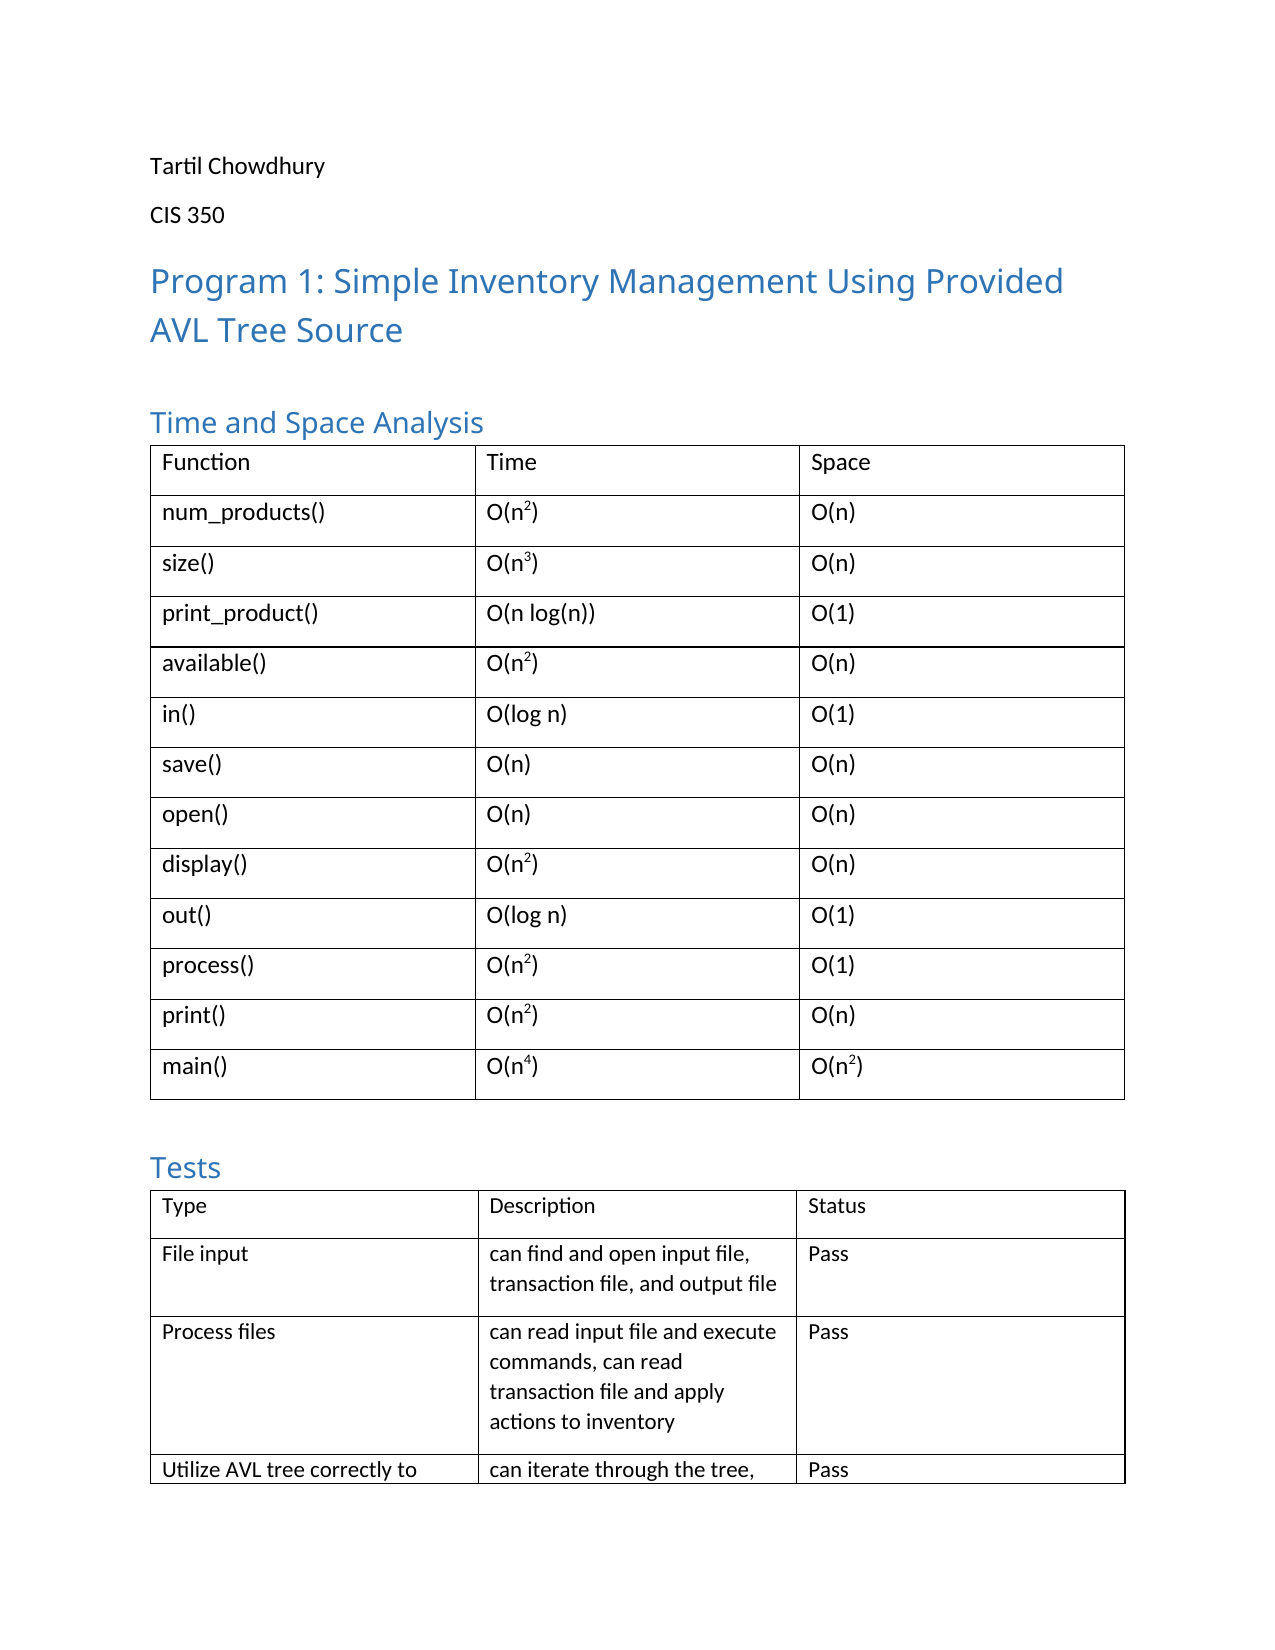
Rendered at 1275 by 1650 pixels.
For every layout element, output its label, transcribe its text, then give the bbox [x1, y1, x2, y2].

table_cell O(log n) [476, 899, 799, 948]
table_cell O(n) [800, 547, 1124, 596]
text CIS 350 [150, 199, 1125, 230]
table_cell save() [151, 748, 475, 797]
table_cell Pass [797, 1317, 1124, 1454]
table_header Type [151, 1191, 478, 1238]
table_cell num_products() [151, 496, 475, 546]
table_cell can find and open input file, transaction file, and output file [479, 1239, 796, 1316]
table_cell O(n) [800, 496, 1124, 546]
table_cell available() [151, 648, 475, 697]
table_cell O(n2) [476, 648, 799, 697]
table_cell O(n2) [476, 1000, 799, 1049]
table_cell size() [151, 547, 475, 596]
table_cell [479, 1455, 796, 1483]
table_cell O(n2) [476, 496, 799, 546]
table_cell File input [151, 1239, 478, 1316]
subtitle Program 1: Simple Inventory Management Using Provided AVL Tree Source [150, 257, 1125, 352]
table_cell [151, 1455, 478, 1483]
subtitle Tests [150, 1147, 1125, 1187]
table_cell O(n) [800, 798, 1124, 848]
table_cell process() [151, 949, 475, 998]
table_cell Pass [797, 1239, 1124, 1316]
table_cell O(n) [800, 648, 1124, 697]
table_header Space [800, 446, 1124, 495]
table_cell O(n2) [476, 849, 799, 898]
table_cell open() [151, 798, 475, 848]
table_cell O(n) [476, 748, 799, 797]
table_cell O(n2) [800, 1050, 1124, 1099]
table_cell O(n log(n)) [476, 597, 799, 646]
table_cell print_product() [151, 597, 475, 646]
table_header Time [476, 446, 799, 495]
table_cell Pass [797, 1455, 1124, 1483]
table_cell out() [151, 899, 475, 948]
table_cell O(1) [800, 597, 1124, 646]
text Tartil Chowdhury [150, 150, 1125, 181]
table_cell in() [151, 698, 475, 747]
table_cell O(1) [800, 698, 1124, 747]
table_cell O(n3) [476, 547, 799, 596]
table_cell print() [151, 1000, 475, 1049]
table_header Status [797, 1191, 1124, 1238]
table_cell O(n2) [476, 949, 799, 998]
table_cell display() [151, 849, 475, 898]
table_cell O(n) [800, 849, 1124, 898]
table_cell O(n4) [476, 1050, 799, 1099]
table_cell can read input file and execute commands, can read transaction file and apply actions to inventory [479, 1317, 796, 1454]
table_cell main() [151, 1050, 475, 1099]
table_cell O(log n) [476, 698, 799, 747]
table_cell O(n) [476, 798, 799, 848]
subtitle Time and Space Analysis [150, 402, 1125, 442]
table_cell O(1) [800, 899, 1124, 948]
table_header Function [151, 446, 475, 495]
table_header Description [479, 1191, 796, 1238]
table_cell O(1) [800, 949, 1124, 998]
table_cell O(n) [800, 748, 1124, 797]
table_cell Process files [151, 1317, 478, 1454]
table_cell O(n) [800, 1000, 1124, 1049]
